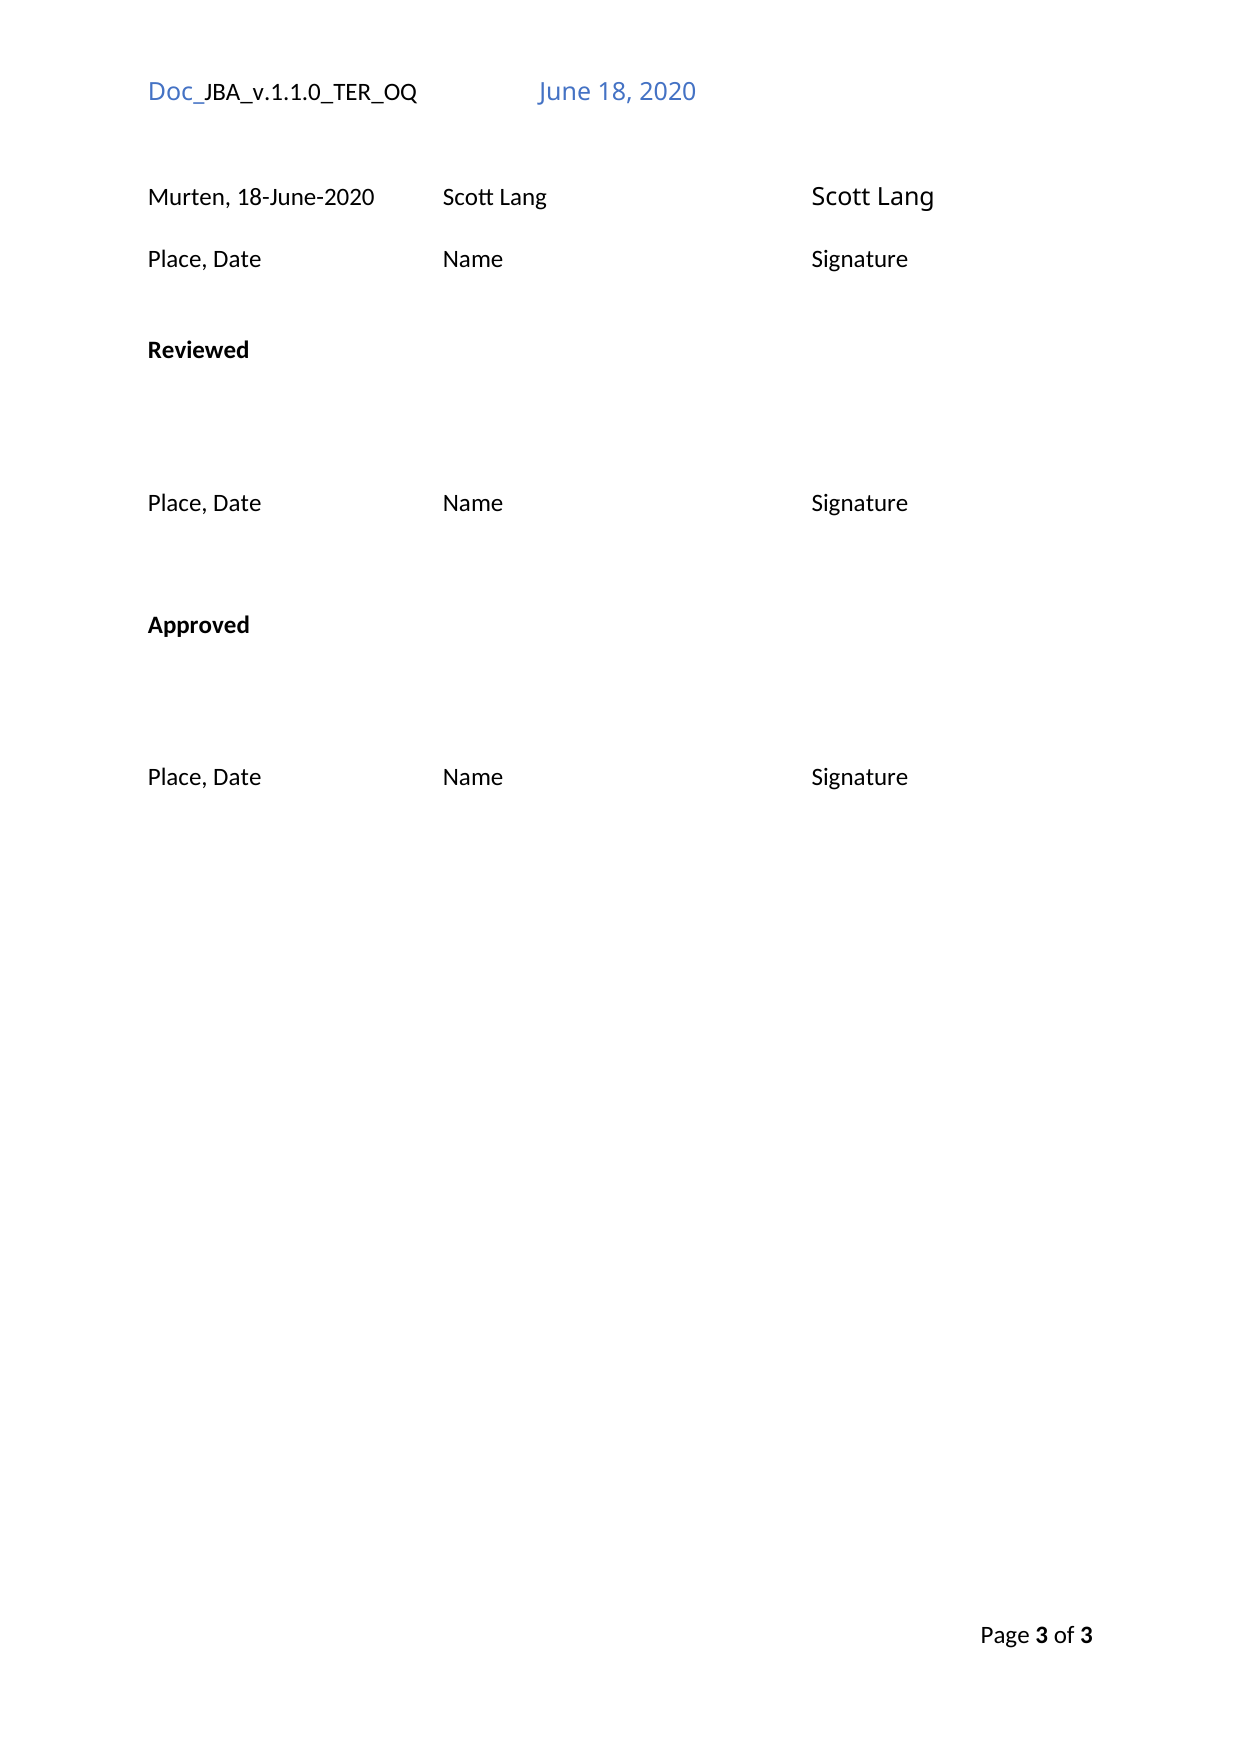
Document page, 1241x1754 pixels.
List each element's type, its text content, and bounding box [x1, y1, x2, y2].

text Approved [148, 609, 1093, 639]
text Place, Date Name Signature [148, 243, 1093, 273]
text Place, Date Name Signature [148, 762, 1093, 792]
text Reviewed [148, 334, 1093, 365]
text Place, Date Name Signature [148, 487, 1093, 517]
text Murten, 18-June-2020 Scott Lang Scott Lang [148, 178, 1093, 212]
